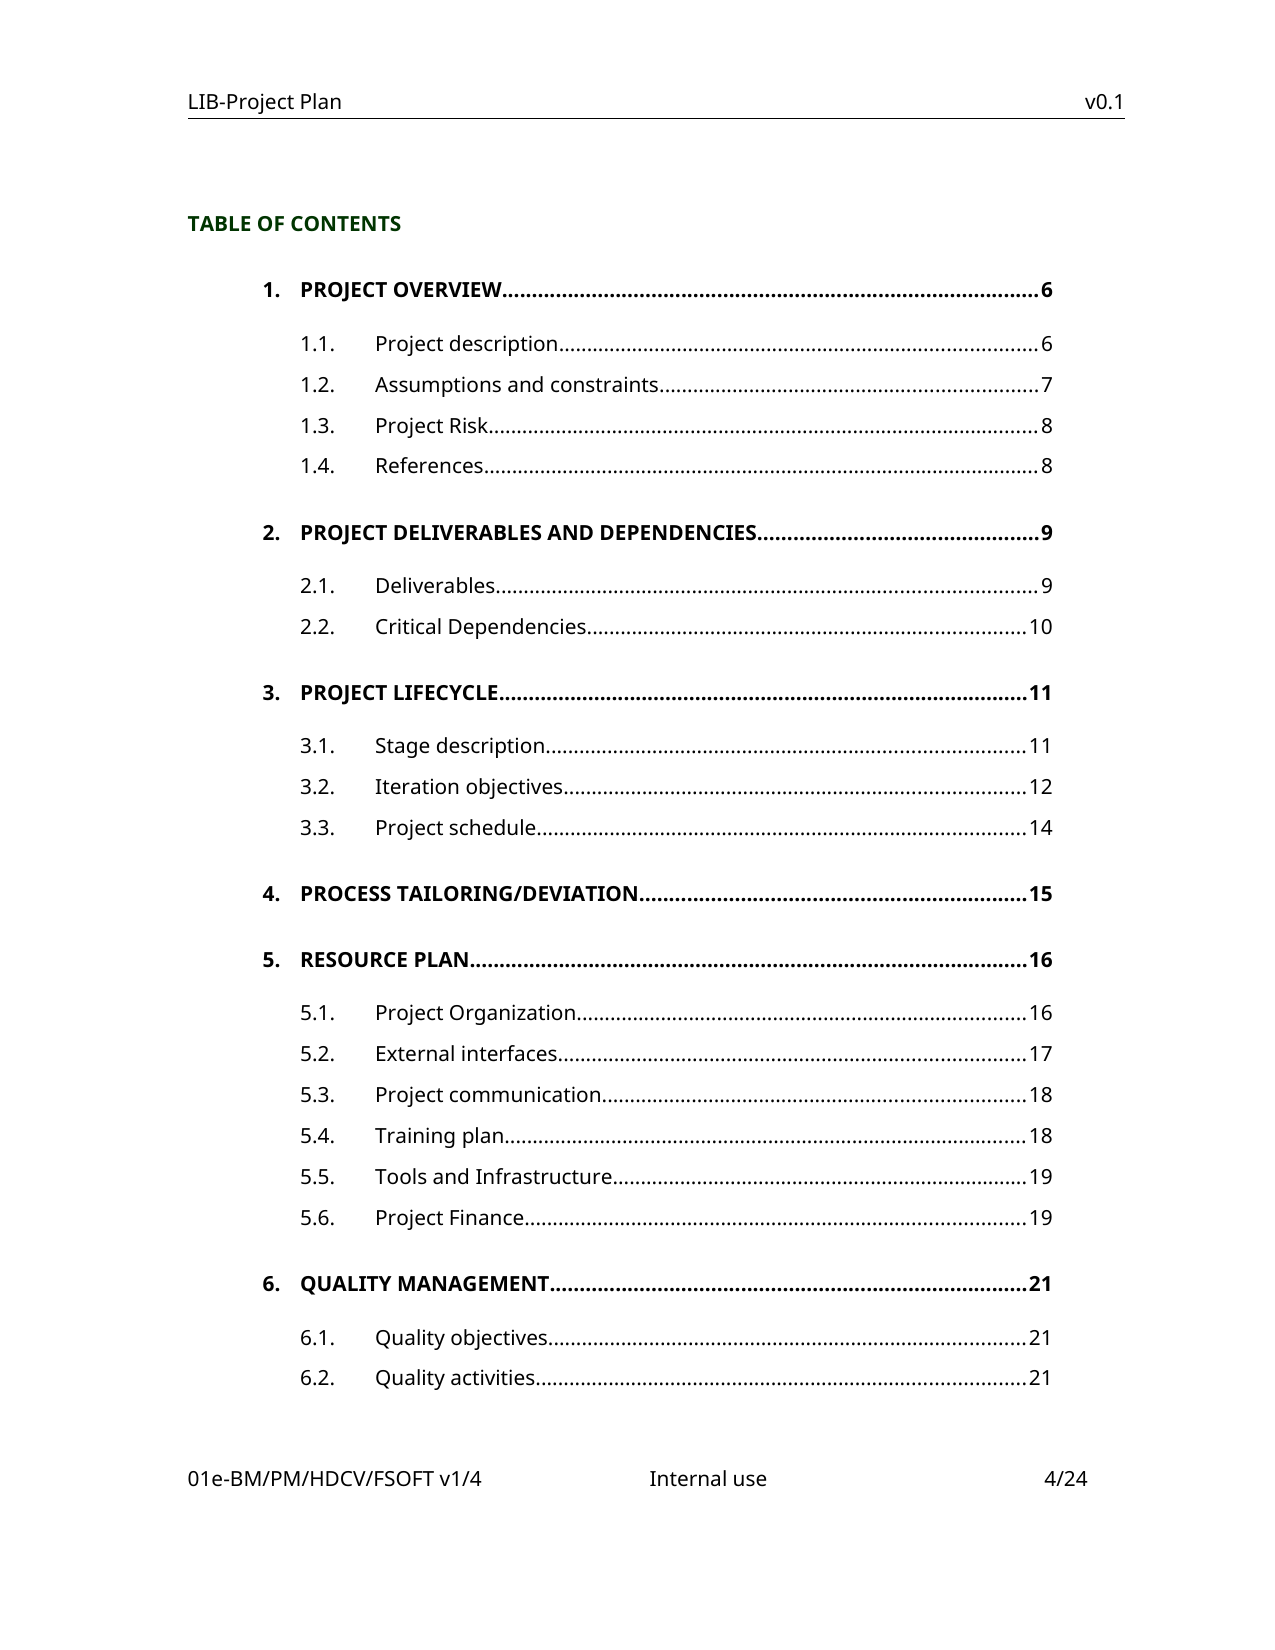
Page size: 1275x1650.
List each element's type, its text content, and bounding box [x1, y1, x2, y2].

text 5.2. External interfaces 17 [300, 1039, 1125, 1068]
text 6.2. Quality activities 21 [300, 1363, 1125, 1392]
text 2.1. Deliverables 9 [300, 571, 1125, 599]
text 1.2. Assumptions and constraints 7 [300, 370, 1125, 398]
text 3.3. Project schedule 14 [300, 813, 1125, 842]
text 6.1. Quality objectives 21 [300, 1323, 1125, 1351]
text 3.2. Iteration objectives 12 [300, 772, 1125, 801]
text 5.3. Project communication 18 [300, 1080, 1125, 1109]
text 4. Process tailoring/deviation 15 [262, 879, 1125, 908]
text 3. Project Lifecycle 11 [262, 678, 1125, 706]
text 5.6. Project Finance 19 [300, 1203, 1125, 1232]
text 5.5. Tools and Infrastructure 19 [300, 1162, 1125, 1191]
text 1.4. References 8 [300, 452, 1125, 480]
text 5.1. Project Organization 16 [300, 998, 1125, 1027]
text 1.3. Project Risk 8 [300, 411, 1125, 439]
text 2.2. Critical Dependencies 10 [300, 612, 1125, 640]
text 5. Resource plan 16 [262, 945, 1125, 973]
text 2. Project deliverables and dependencies 9 [262, 518, 1125, 546]
text 5.4. Training plan 18 [300, 1121, 1125, 1150]
text TABLE OF CONTENTS [187, 209, 1125, 238]
text 6. Quality Management 21 [262, 1269, 1125, 1298]
text 3.1. Stage description 11 [300, 731, 1125, 760]
text 1.1. Project description 6 [300, 329, 1125, 357]
text 1. Project Overview 6 [262, 275, 1125, 304]
